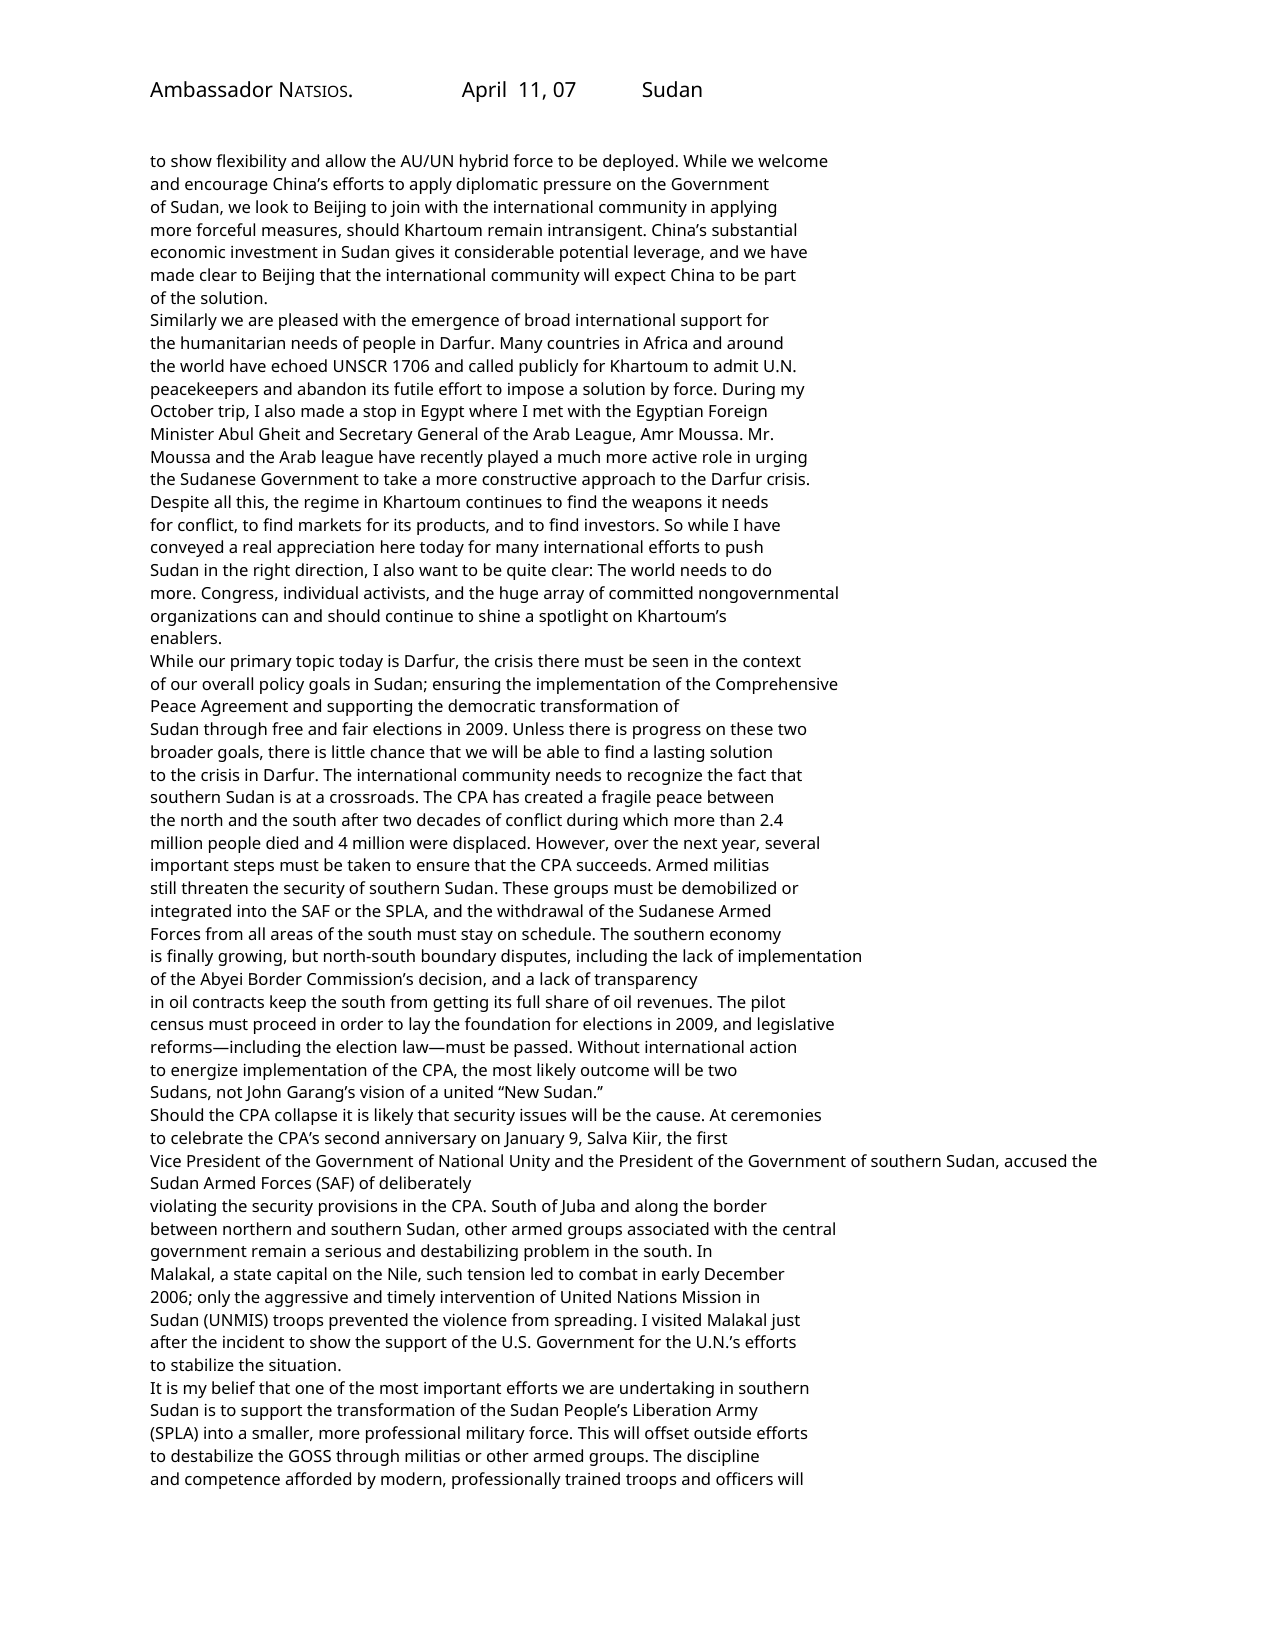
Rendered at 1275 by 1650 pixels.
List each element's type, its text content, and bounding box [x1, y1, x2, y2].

text Sudans, not John Garang’s vision of a united ‘‘New Sudan.’’ [150, 1081, 1125, 1104]
text census must proceed in order to lay the foundation for elections in 2009, and legislative [150, 1013, 1125, 1036]
text the world have echoed UNSCR 1706 and called publicly for Khartoum to admit U.N. [150, 354, 1125, 377]
text It is my belief that one of the most important efforts we are undertaking in southern [150, 1376, 1125, 1399]
text Malakal, a state capital on the Nile, such tension led to combat in early December [150, 1263, 1125, 1285]
text While our primary topic today is Darfur, the crisis there must be seen in the context [150, 649, 1125, 672]
text integrated into the SAF or the SPLA, and the withdrawal of the Sudanese Armed [150, 899, 1125, 922]
text Sudan in the right direction, I also want to be quite clear: The world needs to do [150, 559, 1125, 581]
text after the incident to show the support of the U.S. Government for the U.N.’s efforts [150, 1331, 1125, 1353]
text southern Sudan is at a crossroads. The CPA has created a fragile peace between [150, 786, 1125, 808]
text to destabilize the GOSS through militias or other armed groups. The discipline [150, 1444, 1125, 1467]
text still threaten the security of southern Sudan. These groups must be demobilized or [150, 877, 1125, 899]
text Vice President of the Government of National Unity and the President of the Government of southern Sudan, accused the Sudan Armed Forces (SAF) of deliberately [150, 1149, 1125, 1194]
text Should the CPA collapse it is likely that security issues will be the cause. At ceremonies [150, 1104, 1125, 1126]
text of the Abyei Border Commission’s decision, and a lack of transparency [150, 967, 1125, 990]
text Forces from all areas of the south must stay on schedule. The southern economy [150, 922, 1125, 945]
text and encourage China’s efforts to apply diplomatic pressure on the Government [150, 173, 1125, 195]
text reforms—including the election law—must be passed. Without international action [150, 1036, 1125, 1058]
text to the crisis in Darfur. The international community needs to recognize the fact that [150, 763, 1125, 786]
text enablers. [150, 627, 1125, 649]
text of our overall policy goals in Sudan; ensuring the implementation of the Comprehensive [150, 672, 1125, 695]
text Moussa and the Arab league have recently played a much more active role in urging [150, 445, 1125, 468]
text of the solution. [150, 286, 1125, 309]
text and competence afforded by modern, professionally trained troops and officers will [150, 1467, 1125, 1490]
text to celebrate the CPA’s second anniversary on January 9, Salva Kiir, the first [150, 1126, 1125, 1149]
text peacekeepers and abandon its futile effort to impose a solution by force. During my [150, 377, 1125, 400]
text October trip, I also made a stop in Egypt where I met with the Egyptian Foreign [150, 400, 1125, 422]
text Despite all this, the regime in Khartoum continues to find the weapons it needs [150, 491, 1125, 513]
text Sudan through free and fair elections in 2009. Unless there is progress on these two [150, 718, 1125, 740]
text the north and the south after two decades of conflict during which more than 2.4 [150, 808, 1125, 831]
text of Sudan, we look to Beijing to join with the international community in applying [150, 195, 1125, 218]
text to show flexibility and allow the AU/UN hybrid force to be deployed. While we welcome [150, 150, 1125, 173]
text Sudan (UNMIS) troops prevented the violence from spreading. I visited Malakal just [150, 1308, 1125, 1331]
text in oil contracts keep the south from getting its full share of oil revenues. The pilot [150, 990, 1125, 1013]
text to energize implementation of the CPA, the most likely outcome will be two [150, 1058, 1125, 1081]
text Peace Agreement and supporting the democratic transformation of [150, 695, 1125, 718]
text (SPLA) into a smaller, more professional military force. This will offset outside efforts [150, 1422, 1125, 1444]
text to stabilize the situation. [150, 1353, 1125, 1376]
text organizations can and should continue to shine a spotlight on Khartoum’s [150, 604, 1125, 627]
text for conflict, to find markets for its products, and to find investors. So while I have [150, 513, 1125, 536]
text more forceful measures, should Khartoum remain intransigent. China’s substantial [150, 218, 1125, 241]
text broader goals, there is little chance that we will be able to find a lasting solution [150, 740, 1125, 763]
text conveyed a real appreciation here today for many international efforts to push [150, 536, 1125, 559]
text important steps must be taken to ensure that the CPA succeeds. Armed militias [150, 854, 1125, 877]
text Similarly we are pleased with the emergence of broad international support for [150, 309, 1125, 332]
text violating the security provisions in the CPA. South of Juba and along the border [150, 1194, 1125, 1217]
text made clear to Beijing that the international community will expect China to be part [150, 263, 1125, 286]
text economic investment in Sudan gives it considerable potential leverage, and we have [150, 241, 1125, 263]
text more. Congress, individual activists, and the huge array of committed nongovernmental [150, 581, 1125, 604]
text government remain a serious and destabilizing problem in the south. In [150, 1240, 1125, 1263]
text million people died and 4 million were displaced. However, over the next year, several [150, 831, 1125, 854]
text Sudan is to support the transformation of the Sudan People’s Liberation Army [150, 1399, 1125, 1422]
text the humanitarian needs of people in Darfur. Many countries in Africa and around [150, 332, 1125, 354]
text 2006; only the aggressive and timely intervention of United Nations Mission in [150, 1285, 1125, 1308]
text between northern and southern Sudan, other armed groups associated with the central [150, 1217, 1125, 1240]
text Minister Abul Gheit and Secretary General of the Arab League, Amr Moussa. Mr. [150, 422, 1125, 445]
text is finally growing, but north-south boundary disputes, including the lack of implementation [150, 945, 1125, 967]
text the Sudanese Government to take a more constructive approach to the Darfur crisis. [150, 468, 1125, 491]
